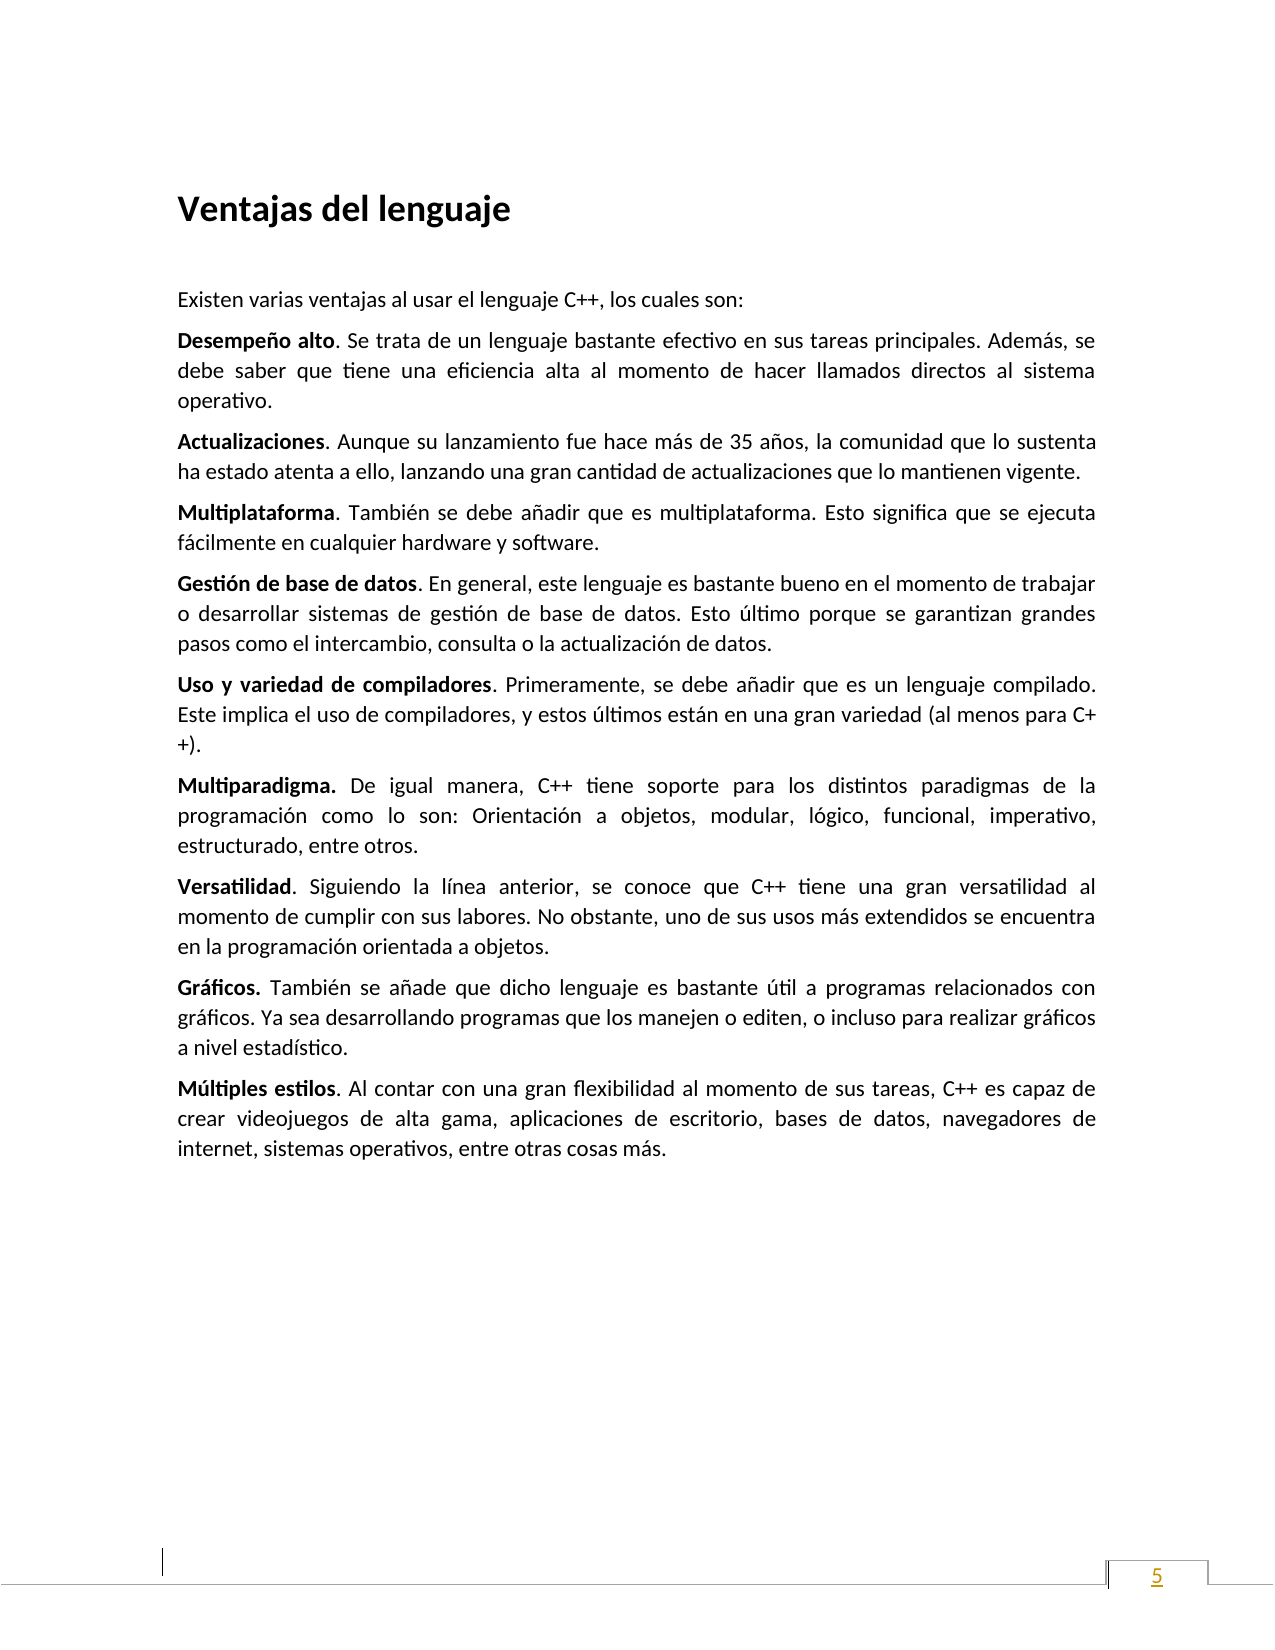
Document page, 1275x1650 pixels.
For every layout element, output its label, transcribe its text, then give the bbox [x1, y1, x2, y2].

text Multiplataforma. También se debe añadir que es multiplataforma. Esto significa que se ejecuta fácilmente en cualquier hardware y software. [177, 498, 1098, 556]
text Multiparadigma. De igual manera, C++ tiene soporte para los distintos paradigmas de la programación como lo son: Orientación a objetos, modular, lógico, funcional, imperativo, estructurado, entre otros. [177, 771, 1098, 859]
text Uso y variedad de compiladores. Primeramente, se debe añadir que es un lenguaje compilado. Este implica el uso de compiladores, y estos últimos están en una gran variedad (al menos para C++). [177, 670, 1098, 758]
text Gestión de base de datos. En general, este lenguaje es bastante bueno en el momento de trabajar o desarrollar sistemas de gestión de base de datos. Esto último porque se garantizan grandes pasos como el intercambio, consulta o la actualización de datos. [177, 569, 1098, 657]
text Gráficos. También se añade que dicho lenguaje es bastante útil a programas relacionados con gráficos. Ya sea desarrollando programas que los manejen o editen, o incluso para realizar gráficos a nivel estadístico. [177, 973, 1098, 1062]
text Versatilidad. Siguiendo la línea anterior, se conoce que C++ tiene una gran versatilidad al momento de cumplir con sus labores. No obstante, uno de sus usos más extendidos se encuentra en la programación orientada a objetos. [177, 872, 1098, 961]
subtitle Ventajas del lenguaje [177, 185, 1098, 231]
text Existen varias ventajas al usar el lenguaje C++, los cuales son: [177, 286, 1098, 314]
text Múltiples estilos. Al contar con una gran flexibilidad al momento de sus tareas, C++ es capaz de crear videojuegos de alta gama, aplicaciones de escritorio, bases de datos, navegadores de internet, sistemas operativos, entre otras cosas más. [177, 1074, 1098, 1163]
